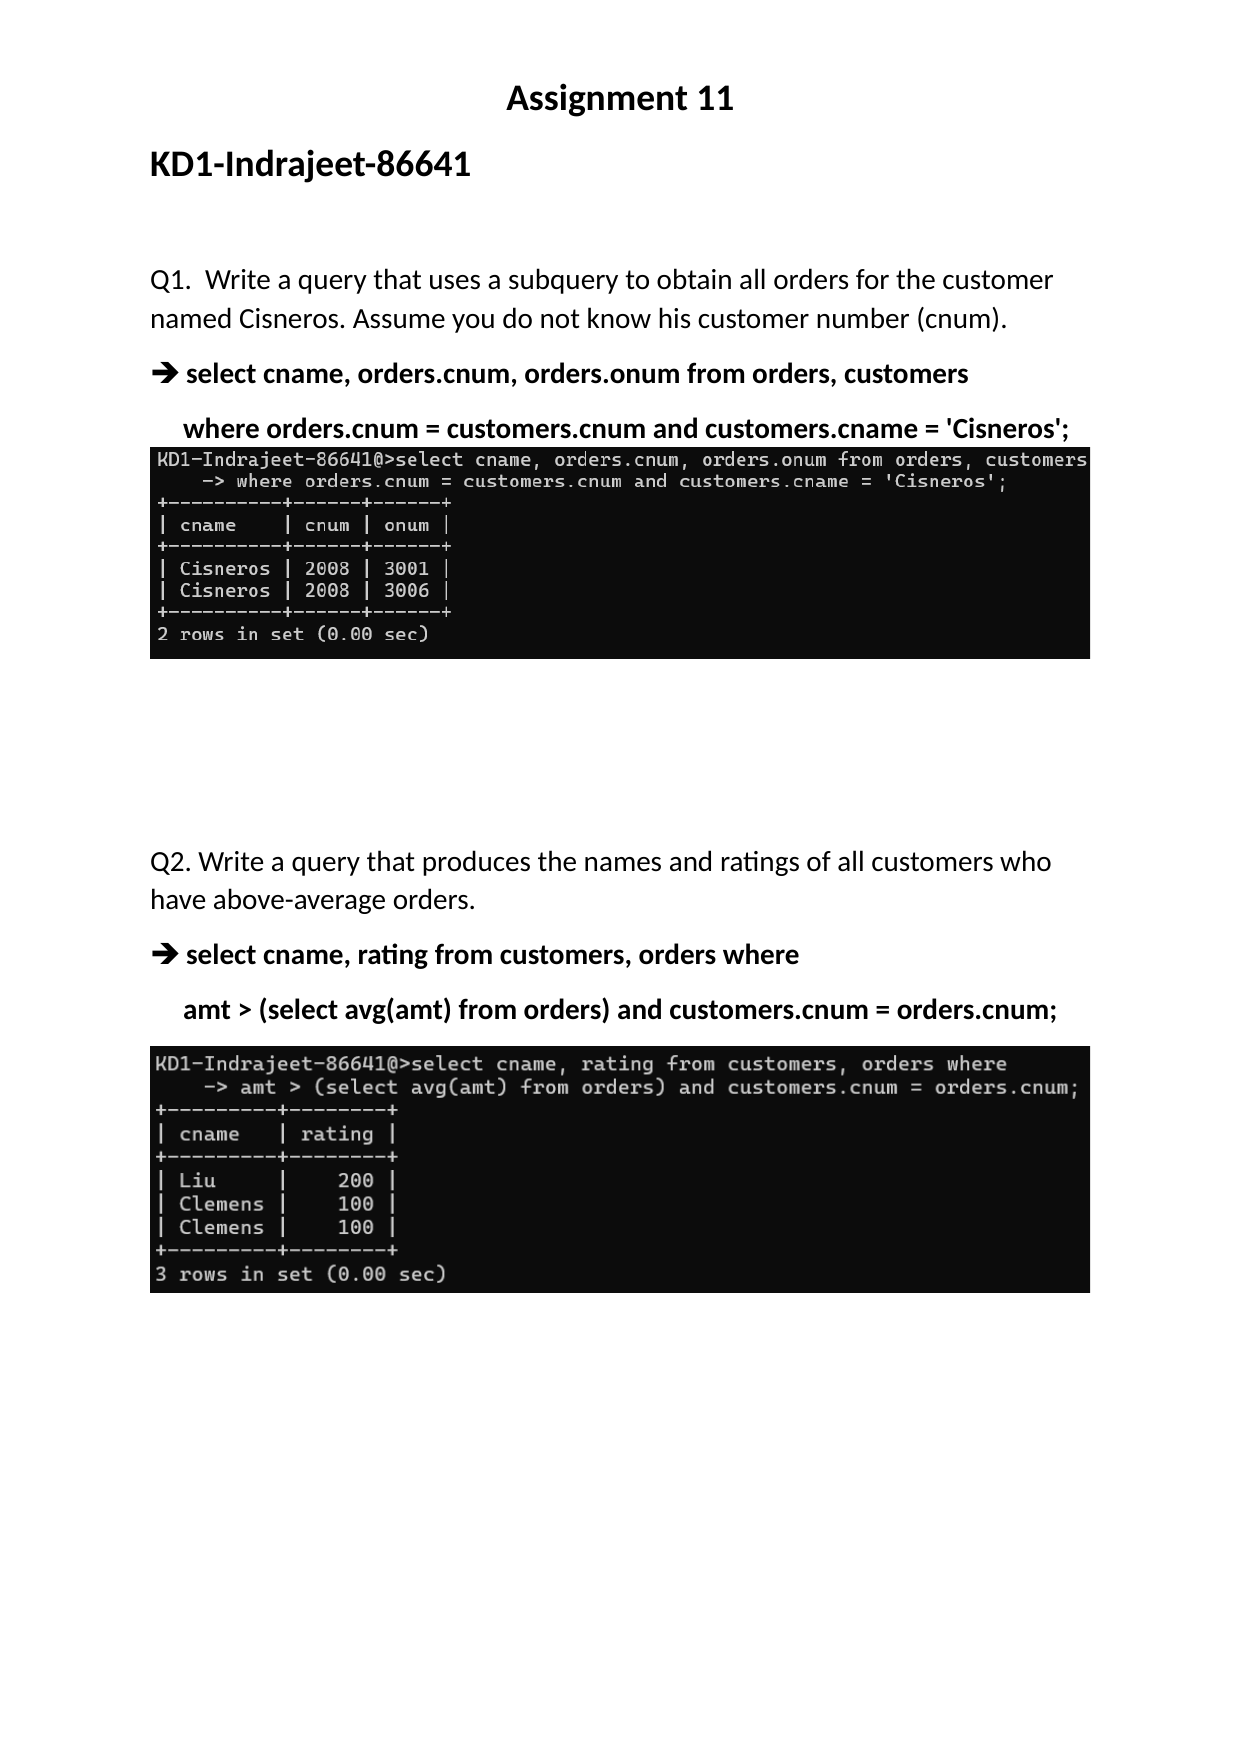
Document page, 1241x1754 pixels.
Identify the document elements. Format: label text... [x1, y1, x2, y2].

text amt > (select avg(amt) from orders) and customers.cnum = orders.cnum; [150, 991, 1090, 1027]
text Assignment 11 [150, 74, 1090, 120]
text Q1. Write a query that uses a subquery to obtain all orders for the customer named Cisneros. Assume you do not know his customer number (cnum). [150, 261, 1090, 335]
picture [150, 1046, 1091, 1293]
text KD1-Indrajeet-86641 [150, 140, 1090, 186]
text select cname, orders.cnum, orders.onum from orders, customers [150, 355, 1090, 390]
text Q2. Write a query that produces the names and ratings of all customers who have above-average orders. [150, 843, 1090, 917]
picture [150, 447, 1091, 659]
text select cname, rating from customers, orders where [150, 936, 1090, 972]
text where orders.cnum = customers.cnum and customers.cname = 'Cisneros'; [150, 410, 1090, 447]
